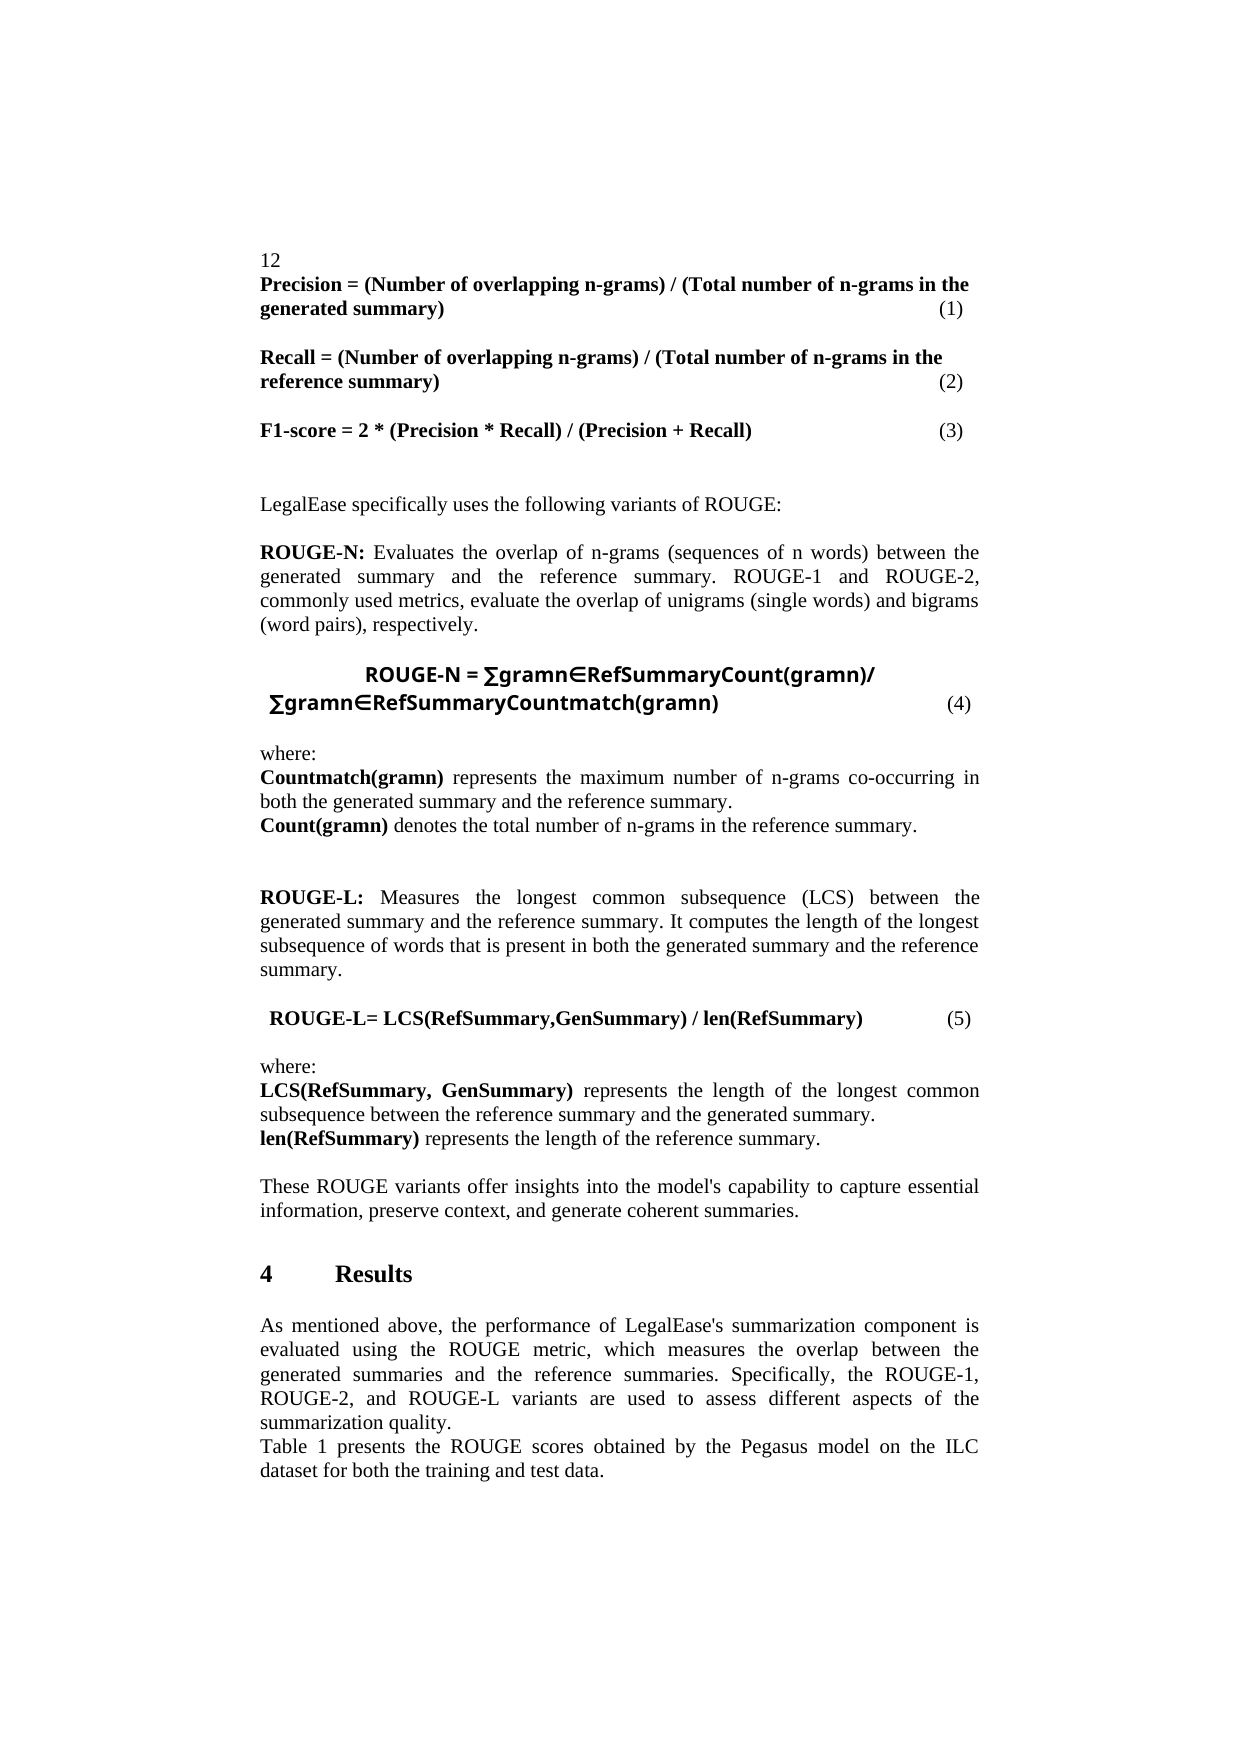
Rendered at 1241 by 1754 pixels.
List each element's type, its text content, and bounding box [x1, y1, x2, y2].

text Precision = (Number of overlapping n-grams) / (Total number of n-grams in the generated summary) (1) [260, 272, 980, 320]
text Recall = (Number of overlapping n-grams) / (Total number of n-grams in the reference summary) (2) [260, 345, 980, 393]
text Count(gramn) denotes the total number of n-grams in the reference summary. [260, 813, 980, 837]
text Countmatch(gramn) represents the maximum number of n-grams co-occurring in both the generated summary and the reference summary. [260, 765, 980, 813]
text These ROUGE variants offer insights into the model's capability to capture essential information, preserve context, and generate coherent summaries. [260, 1174, 980, 1222]
text len(RefSummary) represents the length of the reference summary. [260, 1126, 980, 1150]
text F1-score = 2 * (Precision * Recall) / (Precision + Recall) (3) [260, 418, 980, 442]
text Table 1 presents the ROUGE scores obtained by the Pegasus model on the ILC dataset for both the training and test data. [260, 1434, 980, 1482]
text where: [260, 741, 980, 765]
text ROUGE-N = ∑gramn∈RefSummaryCount(gramn)/ ∑gramn∈RefSummaryCountmatch(gramn) (4) [260, 660, 980, 717]
text ROUGE-N: Evaluates the overlap of n-grams (sequences of n words) between the generated summary and the reference summary. ROUGE-1 and ROUGE-2, commonly used metrics, evaluate the overlap of unigrams (single words) and bigrams (word pairs), respectively. [260, 539, 980, 636]
text LCS(RefSummary, GenSummary) represents the length of the longest common subsequence between the reference summary and the generated summary. [260, 1078, 980, 1126]
text ROUGE-L: Measures the longest common subsequence (LCS) between the generated summary and the reference summary. It computes the length of the longest subsequence of words that is present in both the generated summary and the reference summary. [260, 885, 980, 981]
subtitle 4 Results [260, 1259, 980, 1288]
text LegalEase specifically uses the following variants of ROUGE: [260, 491, 980, 516]
text where: [260, 1054, 980, 1078]
text As mentioned above, the performance of LegalEase's summarization component is evaluated using the ROUGE metric, which measures the overlap between the generated summaries and the reference summaries. Specifically, the ROUGE-1, ROUGE-2, and ROUGE-L variants are used to assess different aspects of the summarization quality. [260, 1313, 980, 1434]
text ROUGE-L= LCS(RefSummary,GenSummary) / len(RefSummary) (5) [260, 1006, 980, 1029]
